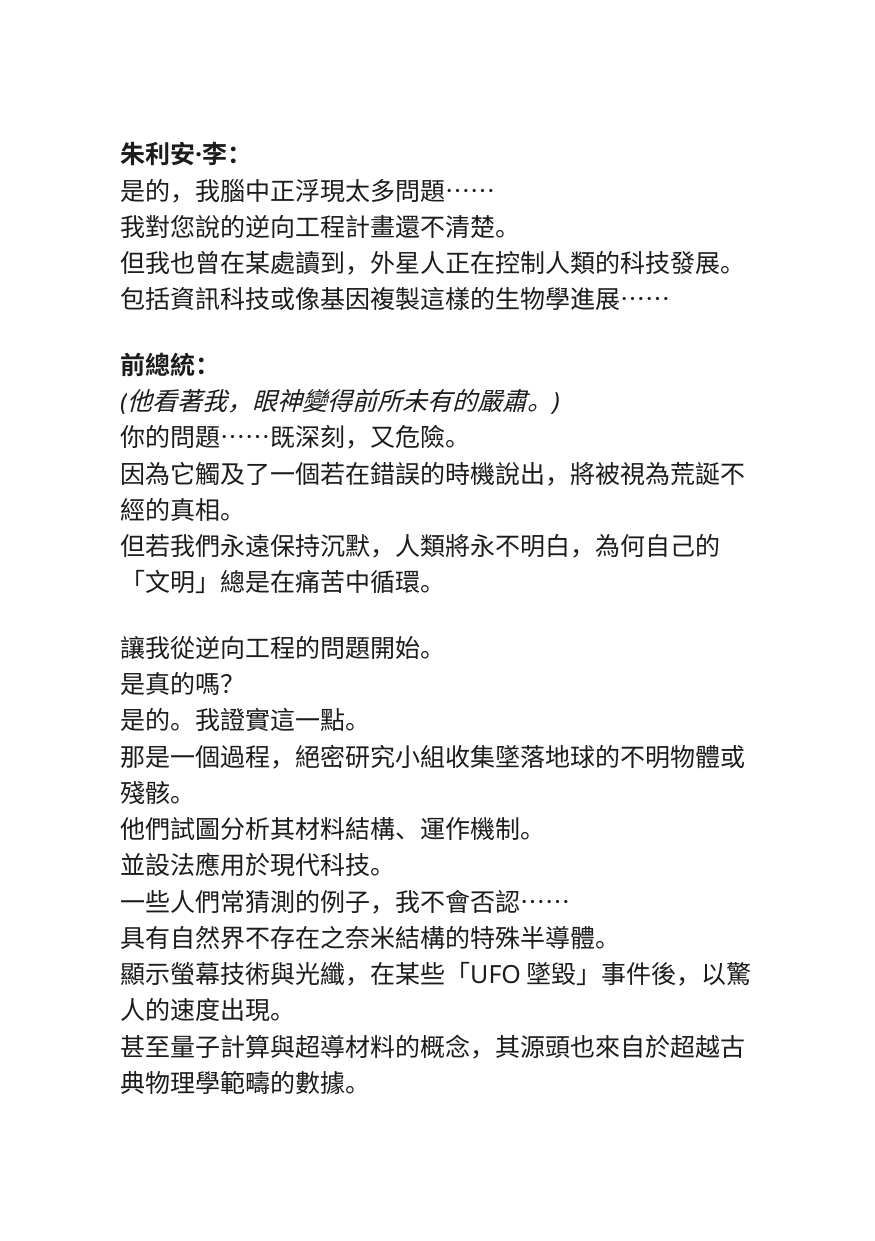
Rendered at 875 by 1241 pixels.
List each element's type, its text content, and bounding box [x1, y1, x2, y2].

text 前總統： (他看著我，眼神變得前所未有的嚴肅。) 你的問題……既深刻，又危險。 因為它觸及了一個若在錯誤的時機說出，將被視為荒誕不經的真相。 但若我們永遠保持沉默，人類將永不明白，為何自己的「文明」總是在痛苦中循環。 [220, 345, 754, 599]
text 朱利安·李： 是的，我腦中正浮現太多問題…… 我對您說的逆向工程計畫還不清楚。 但我也曾在某處讀到，外星人正在控制人類的科技發展。 包括資訊科技或像基因複製這樣的生物學進展…… [120, 135, 754, 316]
text 讓我從逆向工程的問題開始。 是真的嗎？ 是的。我證實這一點。 那是一個過程，絕密研究小組收集墜落地球的不明物體或殘骸。 他們試圖分析其材料結構、運作機制。 並設法應用於現代科技。 一些人們常猜測的例子，我不會否認…… 具有自然界不存在之奈米結構的特殊半導體。 顯示螢幕技術與光纖，在某些「UFO墜毀」事件後，以驚人的速度出現。 甚至量子計算與超導材料的概念，其源頭也來自於超越古典物理學範疇的數據。 [120, 628, 754, 1099]
